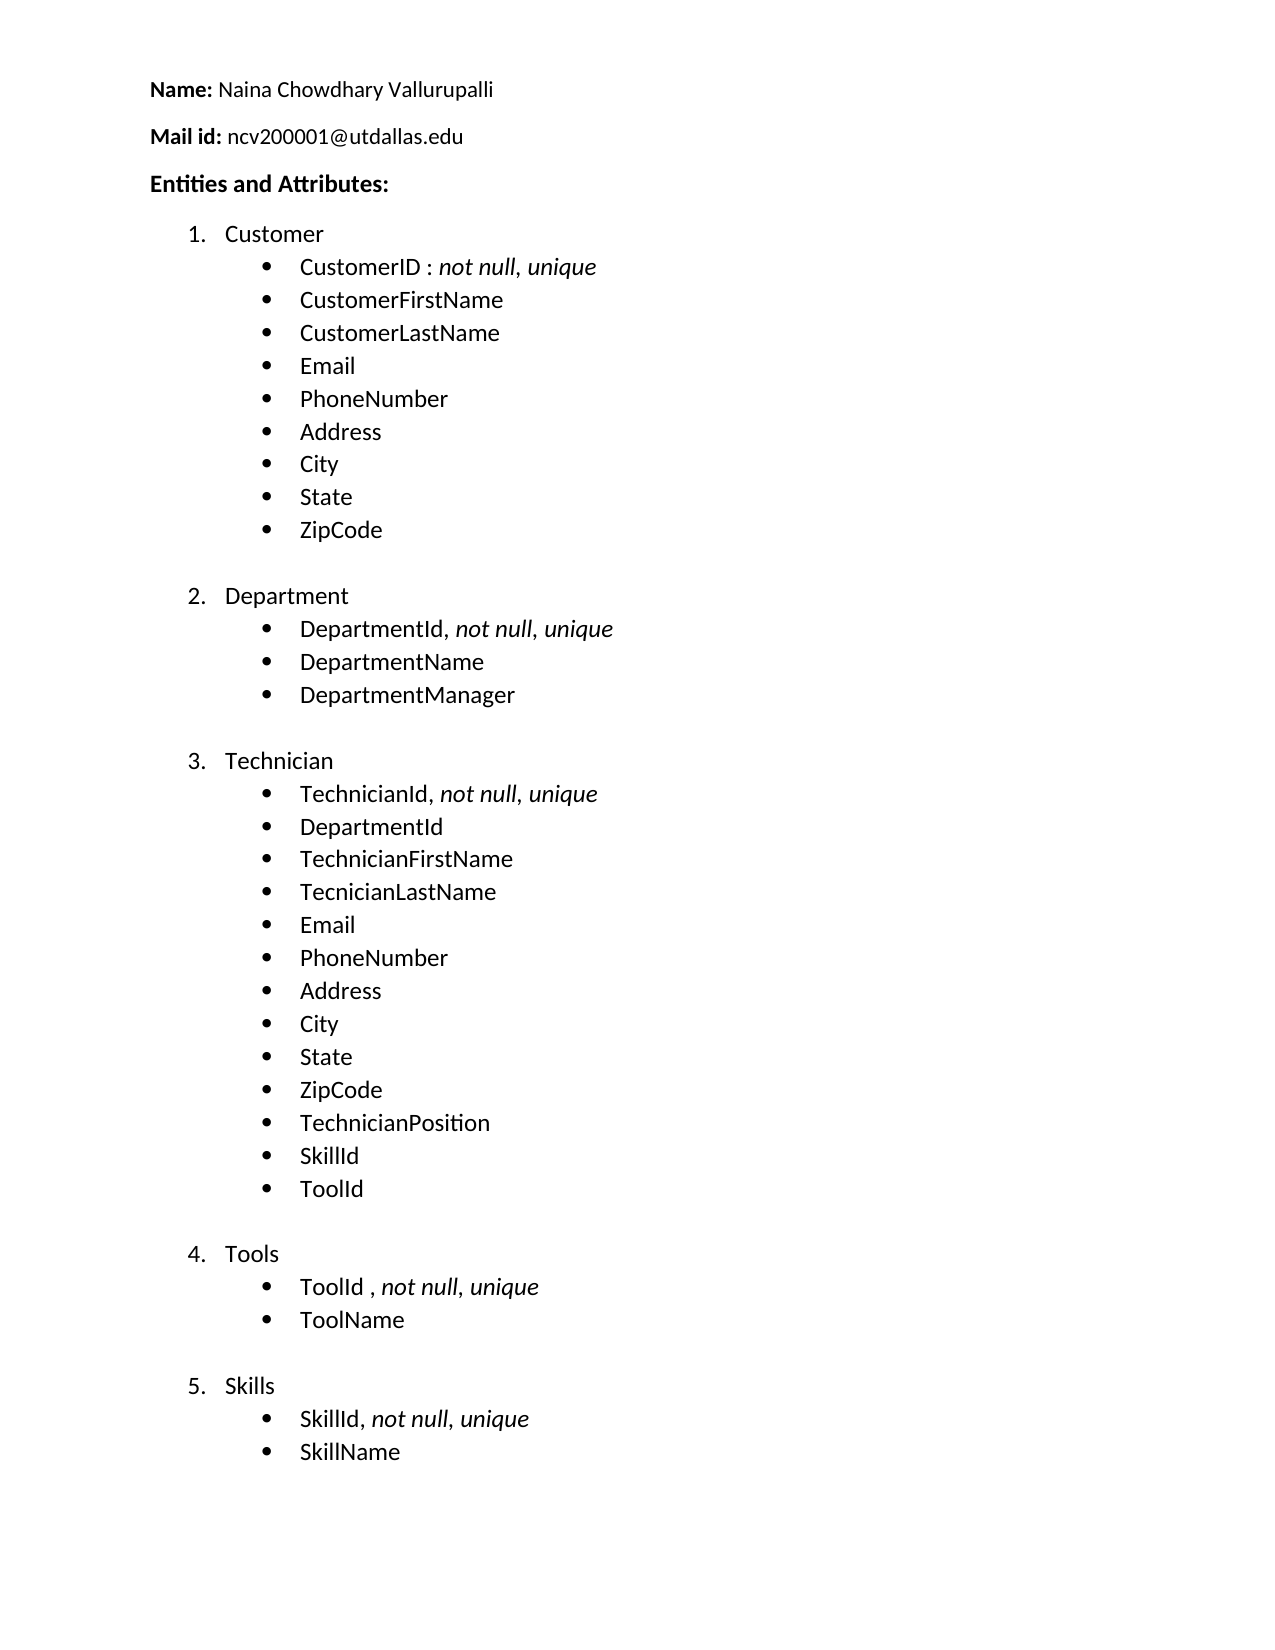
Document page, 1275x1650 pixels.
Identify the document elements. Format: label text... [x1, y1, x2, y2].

list State [262, 482, 1125, 512]
list Address [262, 416, 1125, 446]
list DepartmentManager [262, 679, 1125, 709]
list ZipCode [262, 1074, 1125, 1104]
list City [262, 449, 1125, 479]
list Technician [187, 745, 1125, 775]
list Email [262, 350, 1125, 380]
list ToolId [262, 1173, 1125, 1203]
list Customer [187, 218, 1125, 249]
text Entities and Attributes: [150, 169, 1125, 199]
list CustomerLastName [262, 317, 1125, 347]
list Tools [187, 1239, 1125, 1269]
list TechnicianId, not null, unique [262, 778, 1125, 808]
list SkillId [262, 1140, 1125, 1170]
list ToolName [262, 1304, 1125, 1335]
list ToolId , not null, unique [262, 1272, 1125, 1302]
list TecnicianLastName [262, 877, 1125, 907]
list City [262, 1008, 1125, 1039]
list ZipCode [262, 514, 1125, 545]
list Address [262, 975, 1125, 1006]
list State [262, 1041, 1125, 1072]
list Skills [187, 1370, 1125, 1401]
list CustomerFirstName [262, 284, 1125, 314]
list DepartmentId [262, 811, 1125, 841]
list SkillId, not null, unique [262, 1403, 1125, 1434]
list TechnicianPosition [262, 1107, 1125, 1137]
list TechnicianFirstName [262, 844, 1125, 874]
list DepartmentName [262, 646, 1125, 677]
list PhoneNumber [262, 942, 1125, 973]
list Email [262, 909, 1125, 940]
list Department [187, 580, 1125, 611]
list CustomerID : not null, unique [262, 251, 1125, 282]
list PhoneNumber [262, 383, 1125, 413]
list DepartmentId, not null, unique [262, 613, 1125, 644]
list SkillName [262, 1436, 1125, 1467]
